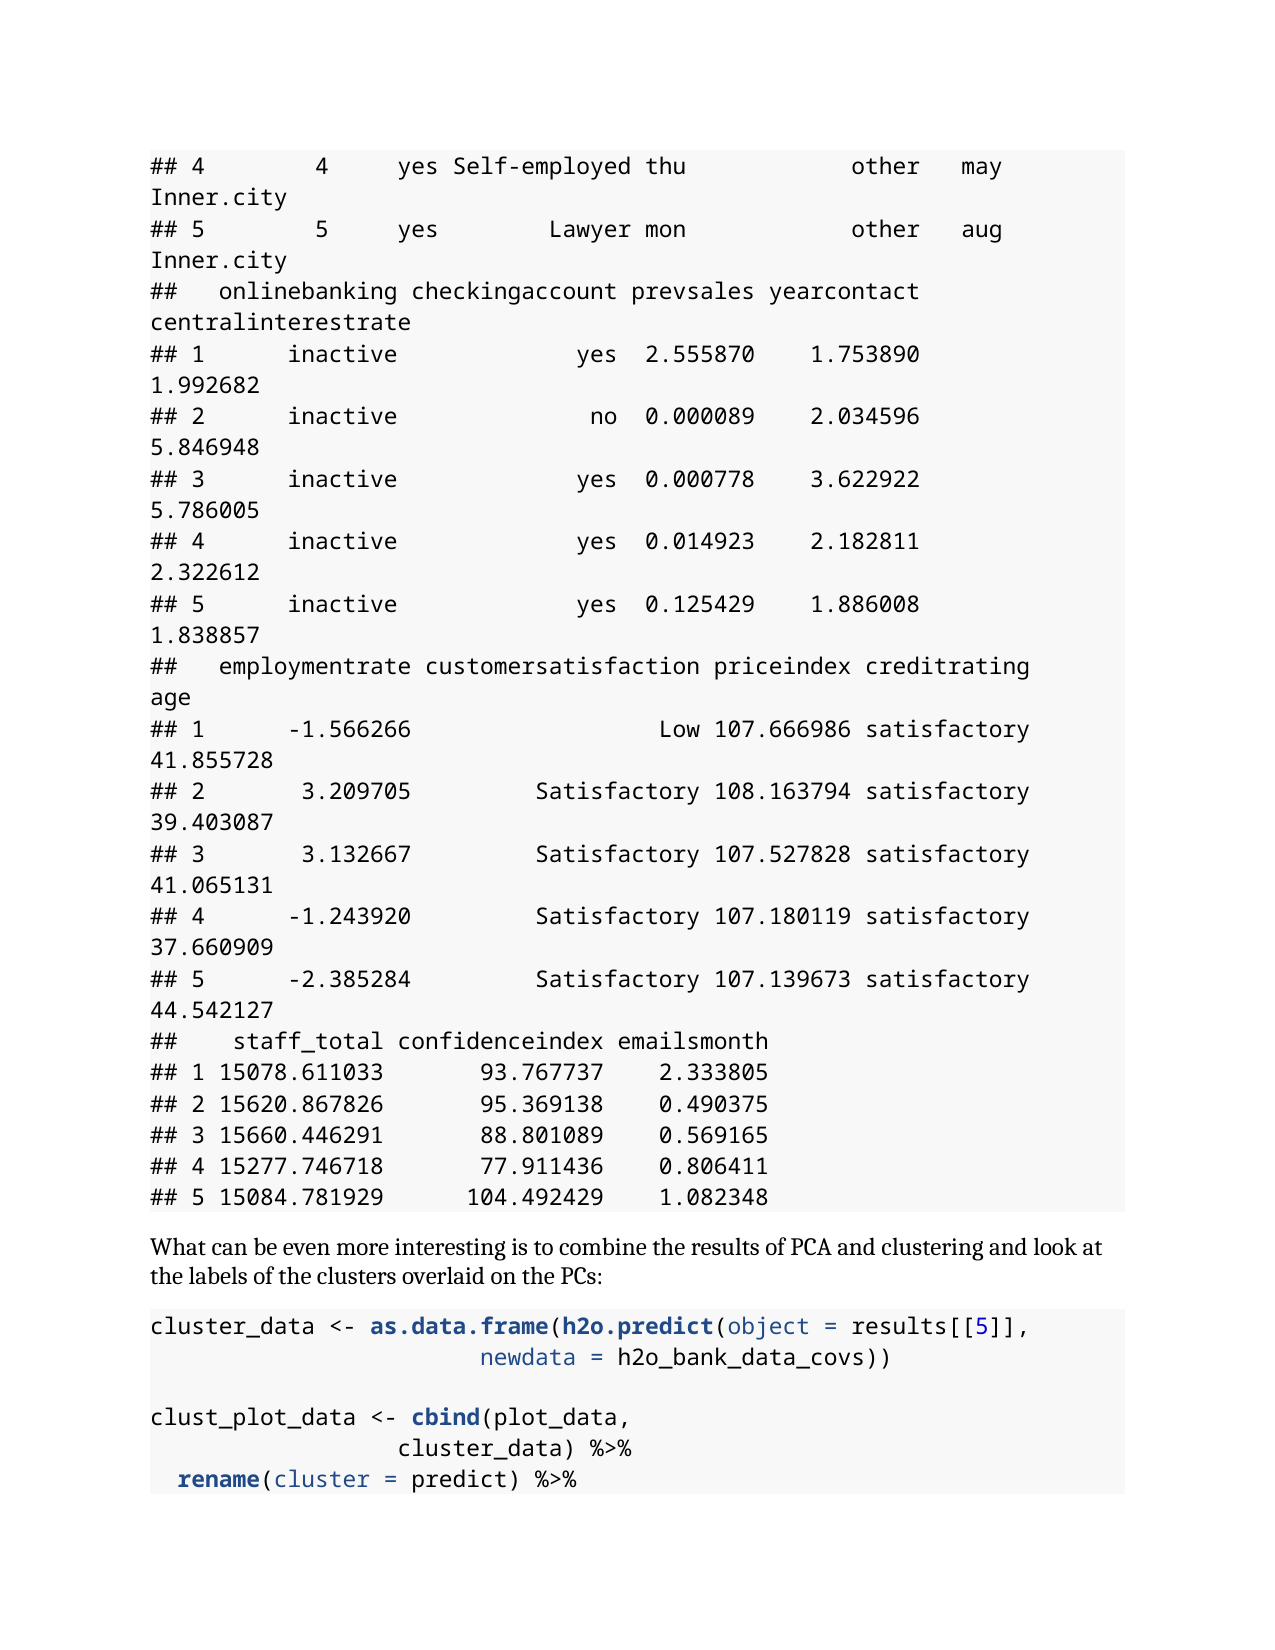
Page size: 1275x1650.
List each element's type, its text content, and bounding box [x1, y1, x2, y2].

text What can be even more interesting is to combine the results of PCA and clustering and look at the labels of the clusters overlaid on the PCs: [150, 1233, 1125, 1291]
